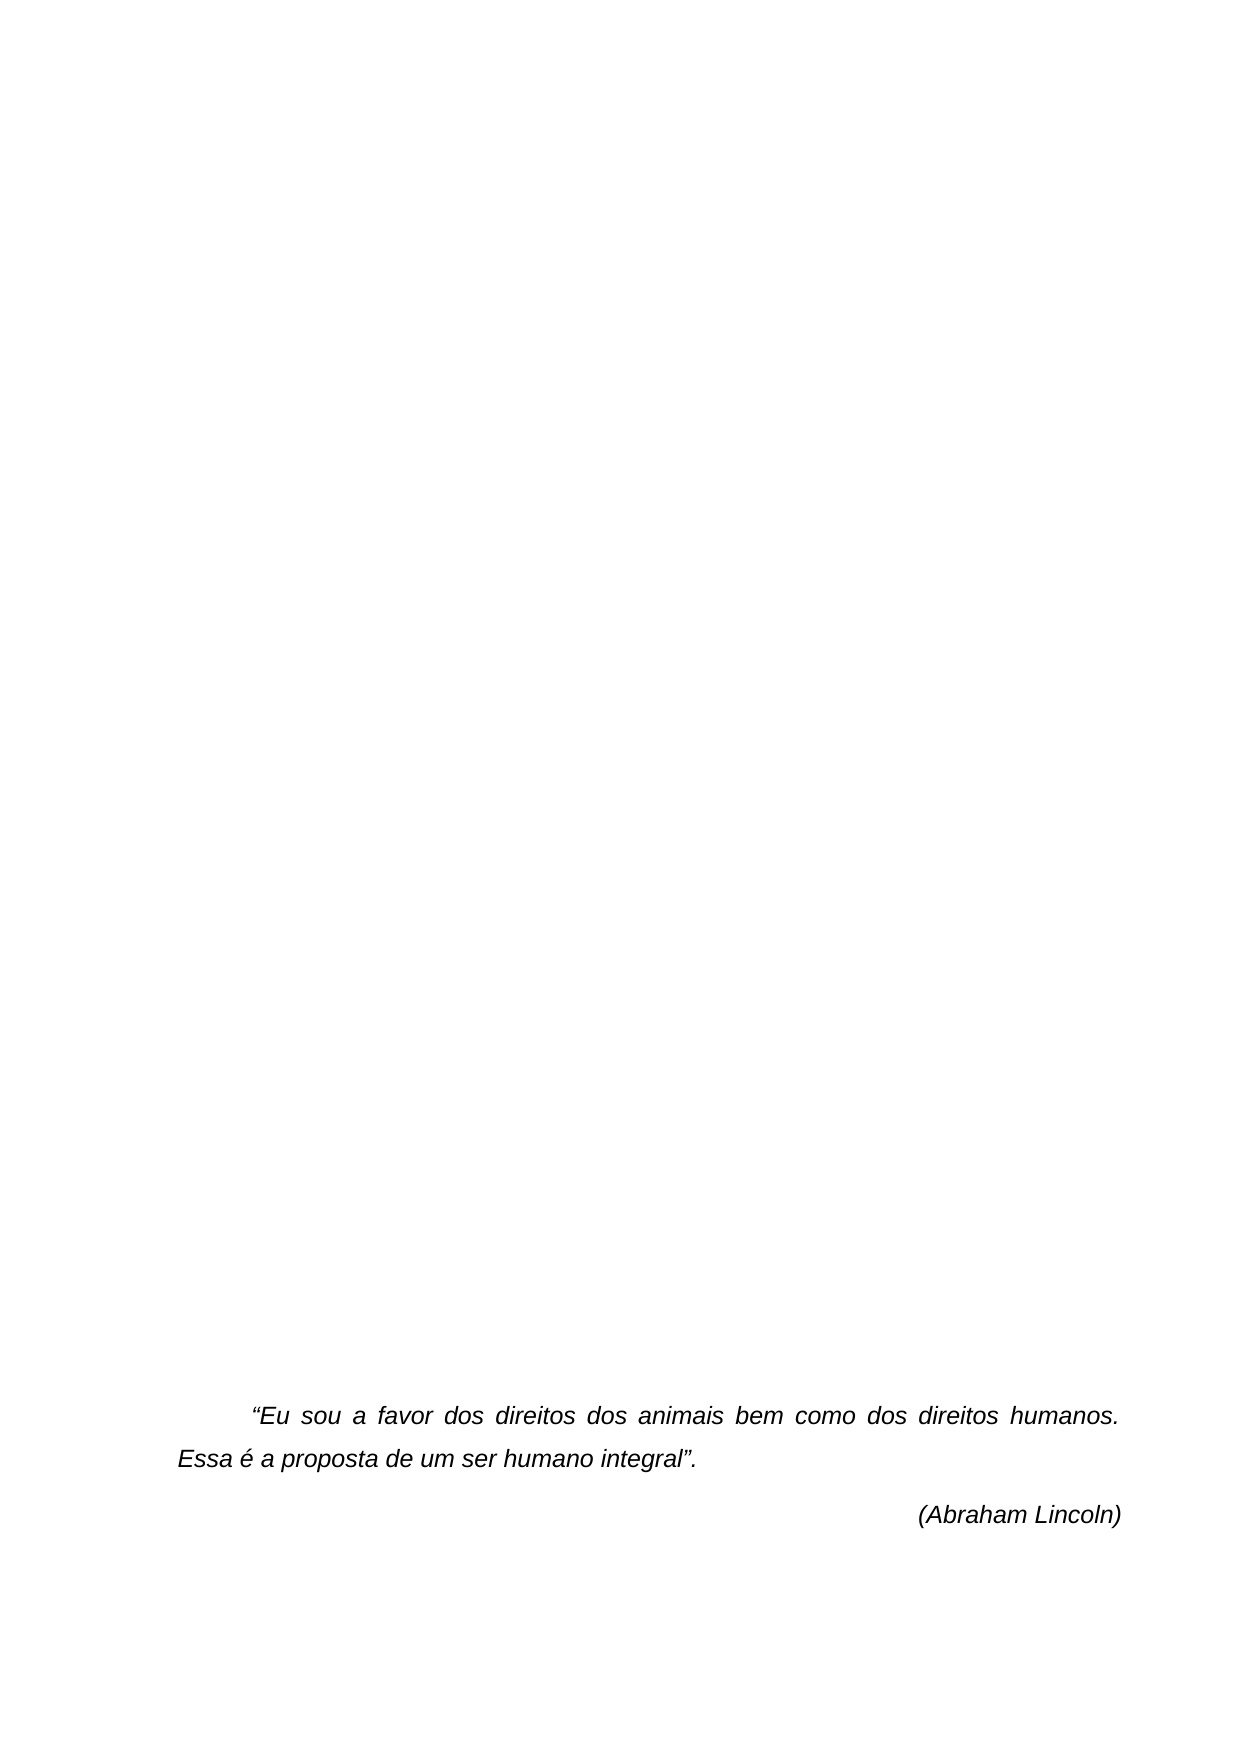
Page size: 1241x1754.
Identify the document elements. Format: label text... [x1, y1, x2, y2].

text “Eu sou a favor dos direitos dos animais bem como dos direitos humanos. Essa é a proposta de um ser humano integral”. [177, 1401, 1122, 1473]
text (Abraham Lincoln) [177, 1500, 1122, 1528]
